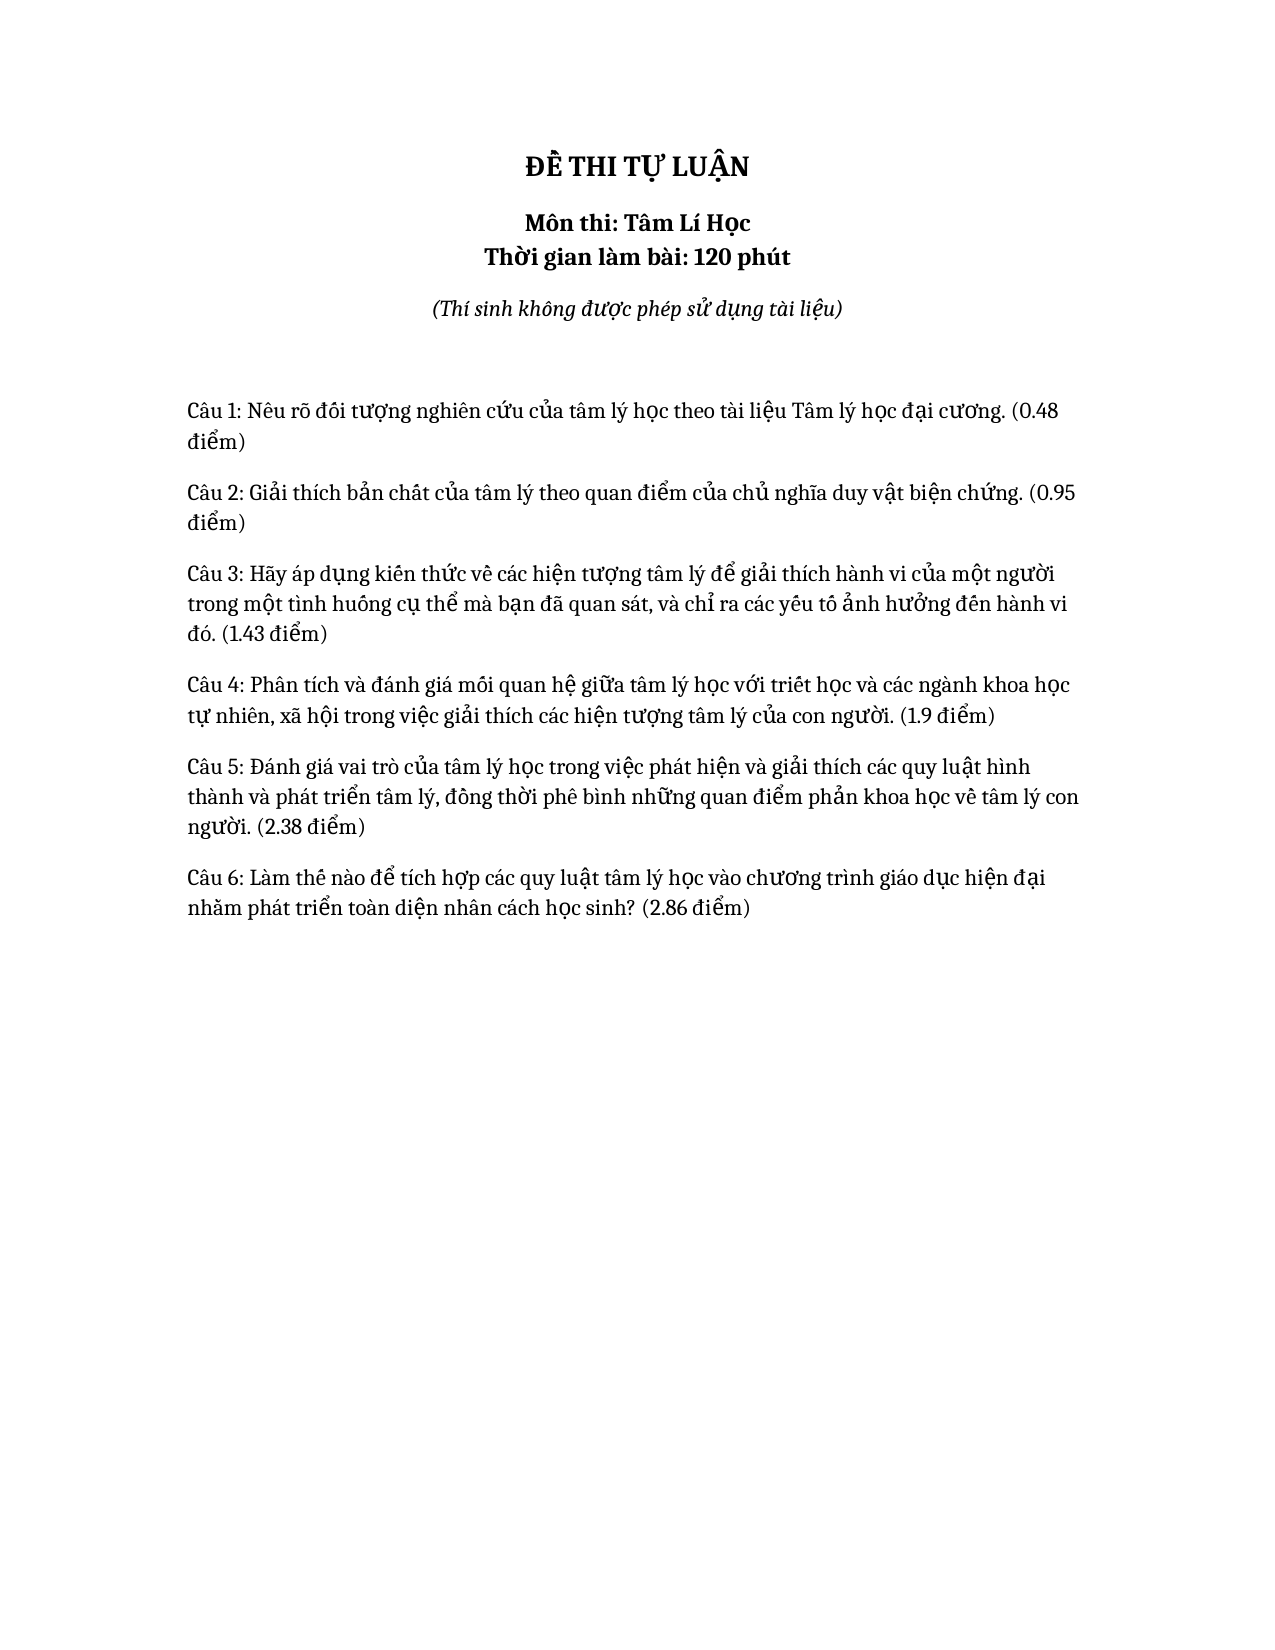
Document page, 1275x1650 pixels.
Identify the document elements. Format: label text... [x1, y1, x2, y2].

text Câu 6: Làm thế nào để tích hợp các quy luật tâm lý học vào chương trình giáo dục hiện đại nhằm phát triển toàn diện nhân cách học sinh? (2.86 điểm) [187, 865, 1087, 922]
text Câu 2: Giải thích bản chất của tâm lý theo quan điểm của chủ nghĩa duy vật biện chứng. (0.95 điểm) [187, 479, 1087, 536]
text ĐỀ THI TỰ LUẬN [187, 150, 1087, 183]
text Câu 5: Đánh giá vai trò của tâm lý học trong việc phát hiện và giải thích các quy luật hình thành và phát triển tâm lý, đồng thời phê bình những quan điểm phản khoa học về tâm lý con người. (2.38 điểm) [187, 753, 1087, 840]
text Môn thi: Tâm Lí Học Thời gian làm bài: 120 phút [187, 209, 1087, 271]
text Câu 1: Nêu rõ đối tượng nghiên cứu của tâm lý học theo tài liệu Tâm lý học đại cương. (0.48 điểm) [187, 398, 1087, 455]
text Câu 3: Hãy áp dụng kiến thức về các hiện tượng tâm lý để giải thích hành vi của một người trong một tình huống cụ thể mà bạn đã quan sát, và chỉ ra các yếu tố ảnh hưởng đến hành vi đó. (1.43 điểm) [187, 561, 1087, 648]
text (Thí sinh không được phép sử dụng tài liệu) [187, 296, 1087, 323]
text Câu 4: Phân tích và đánh giá mối quan hệ giữa tâm lý học với triết học và các ngành khoa học tự nhiên, xã hội trong việc giải thích các hiện tượng tâm lý của con người. (1.9 điểm) [187, 672, 1087, 729]
